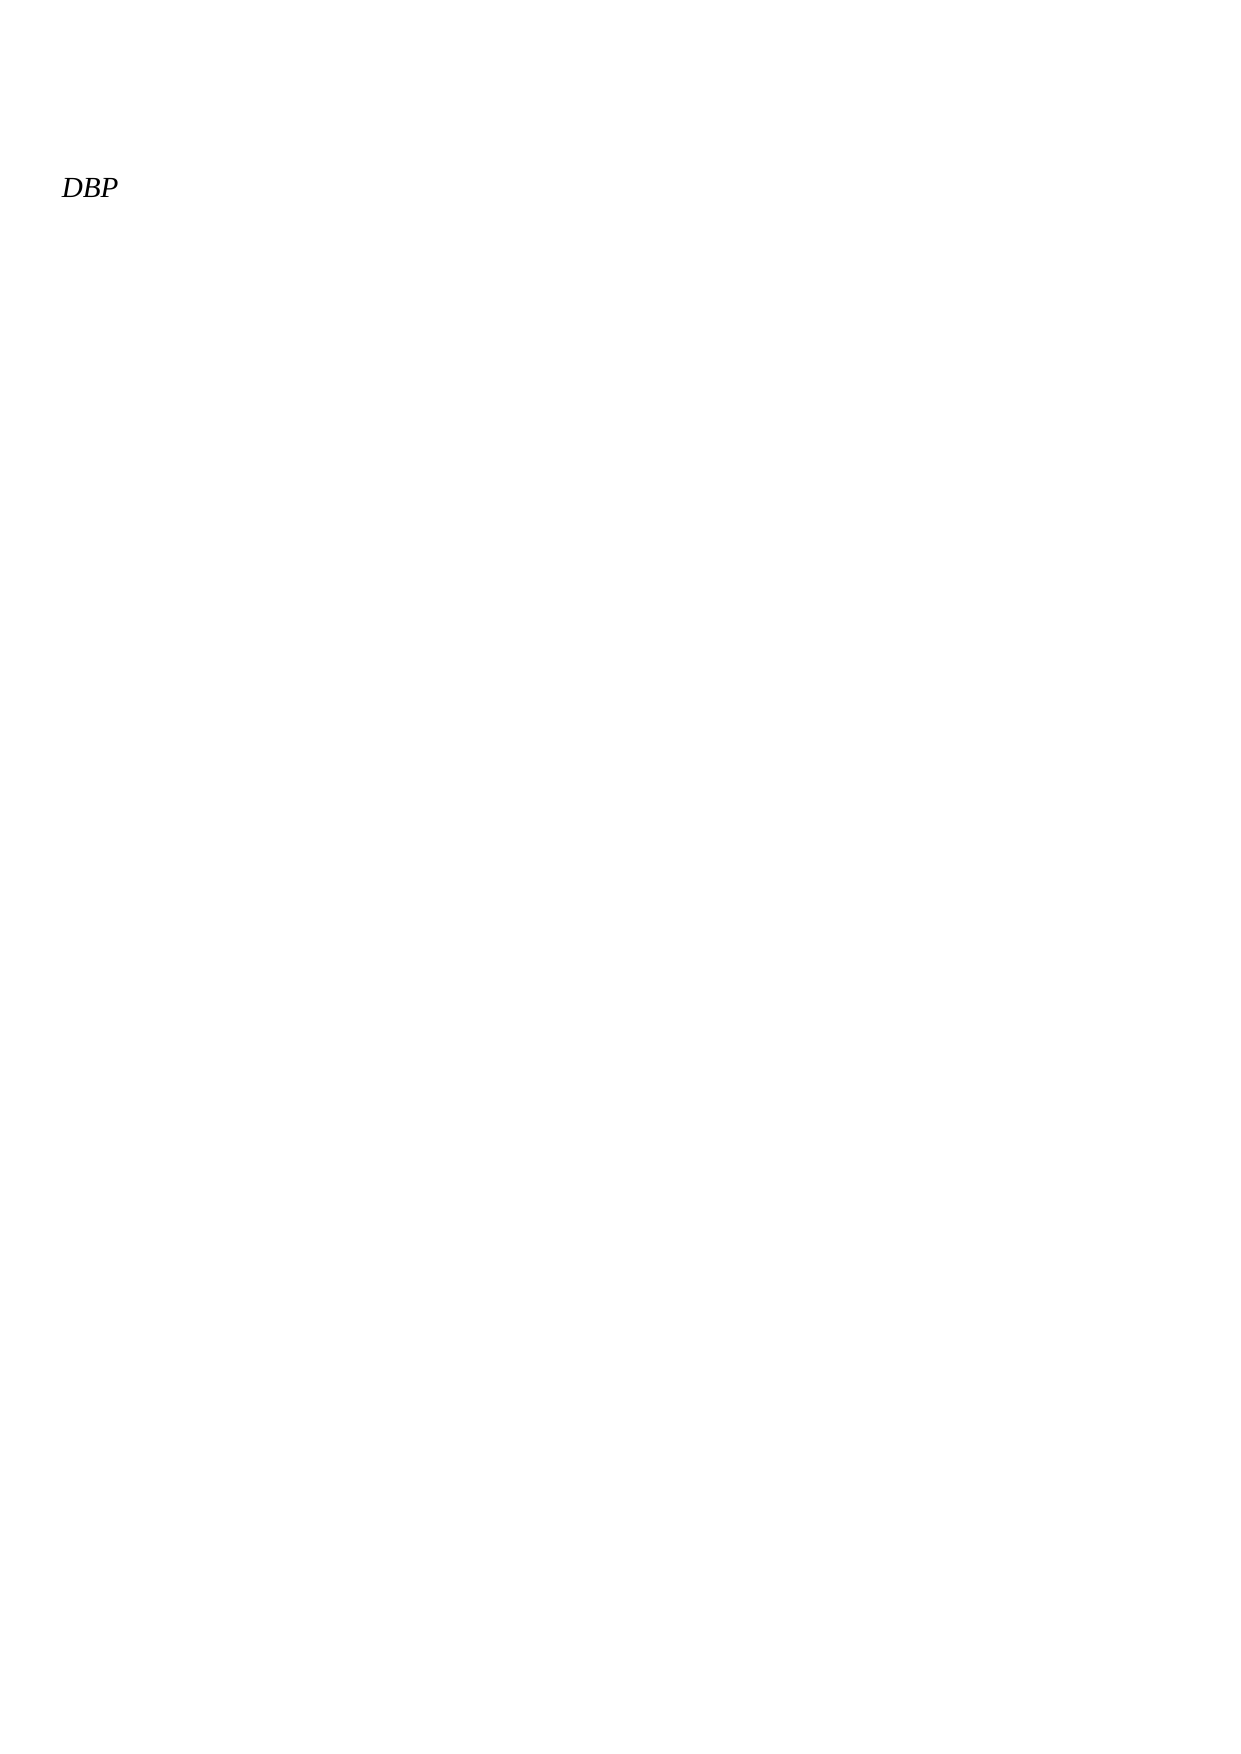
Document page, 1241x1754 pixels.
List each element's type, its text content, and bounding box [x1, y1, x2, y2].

text DBP [62, 170, 1176, 204]
